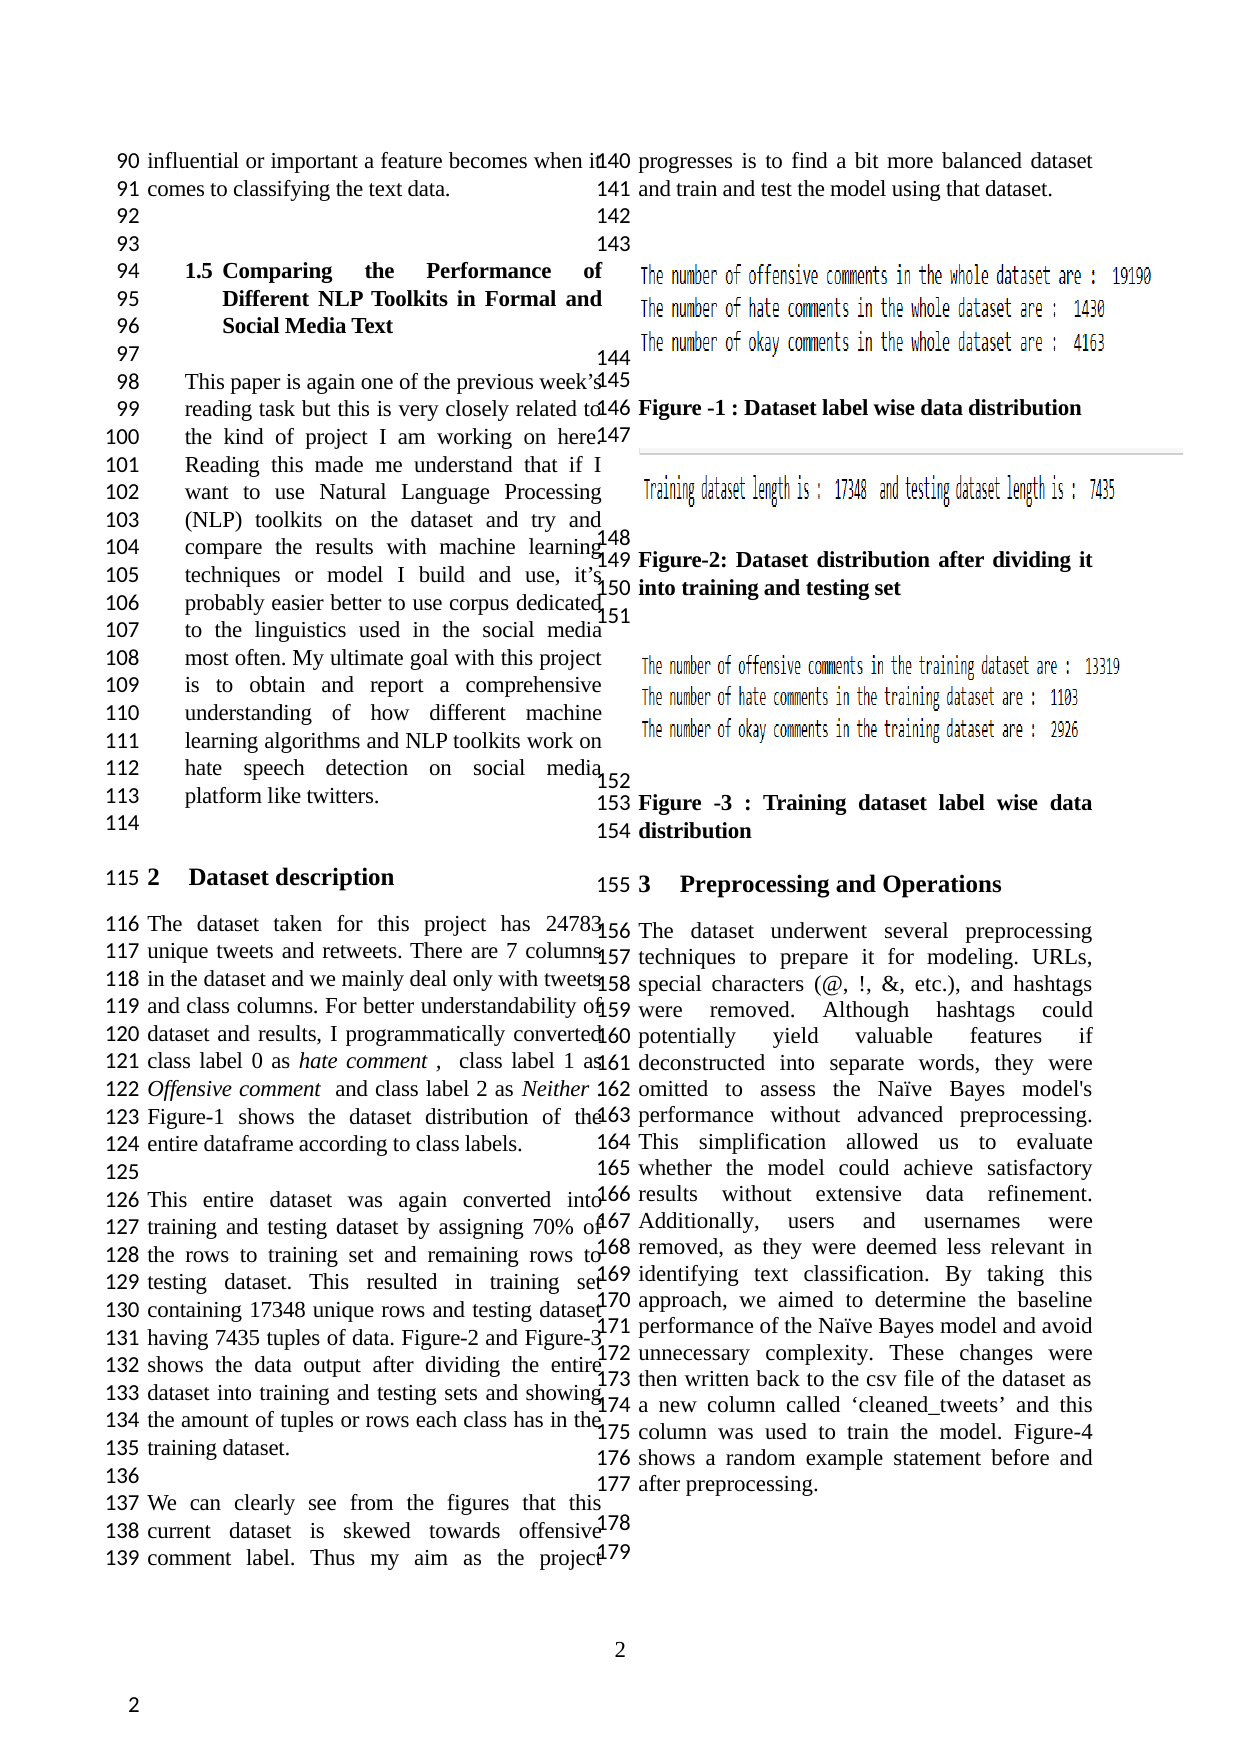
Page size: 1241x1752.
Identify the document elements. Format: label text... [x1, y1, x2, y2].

picture [638, 629, 1182, 788]
text We can clearly see from the figures that this current dataset is skewed towards offensive comment label. Thus my aim as the project progresses is to find a bit more balanced dataset and train and test the model using that dataset. [638, 147, 1093, 201]
list The dataset underwent several preprocessing techniques to prepare it for modeling. URLs, special characters (@, !, &, etc.), and hashtags were removed. Although hashtags could potentially yield valuable features if deconstructed into separate words, they were omitted to assess the Naïve Bayes model's performance without advanced preprocessing. This simplification allowed us to evaluate whether the model could achieve satisfactory results without extensive data refinement. Additionally, users and usernames were removed, as they were deemed less relevant in identifying text classification. By taking this approach, we aimed to determine the baseline performance of the Naïve Bayes model and avoid unnecessary complexity. These changes were then written back to the csv file of the dataset as a new column called ‘cleaned_tweets’ and this column was used to train the model. Figure-4 shows a random example statement before and after preprocessing. [638, 917, 1093, 1497]
list Comparing the Performance of Different NLP Toolkits in Formal and Social Media Text [184, 257, 602, 339]
picture [638, 257, 1219, 365]
text This entire dataset was again converted into training and testing dataset by assigning 70% of the rows to training set and remaining rows to testing dataset. This resulted in training set containing 17348 unique rows and testing dataset having 7435 tuples of data. Figure-2 and Figure-3 shows the data output after dividing the entire dataset into training and testing sets and showing the amount of tuples or rows each class has in the training dataset. [147, 1186, 602, 1460]
picture [638, 448, 1184, 546]
text We can clearly see from the figures that this current dataset is skewed towards offensive comment label. Thus my aim as the project progresses is to find a bit more balanced dataset and train and test the model using that dataset. [147, 1489, 602, 1571]
text Dataset description [147, 862, 602, 891]
text The dataset taken for this project has 24783 unique tweets and retweets. There are 7 columns in the dataset and we mainly deal only with tweets and class columns. For better understandability of dataset and results, I programmatically converted class label 0 as hate comment , class label 1 as Offensive comment and class label 2 as Neither . Figure-1 shows the dataset distribution of the entire dataframe according to class labels. [147, 909, 602, 1157]
text Preprocessing and Operations [638, 869, 1093, 898]
text Figure -1 : Dataset label wise data distribution [638, 394, 1093, 420]
text Figure -3 : Training dataset label wise data distribution [638, 789, 1093, 843]
text Figure-2: Dataset distribution after dividing it into training and testing set [638, 546, 1093, 600]
text This paper is again one of the previous week’s reading task but this is very closely related to the kind of project I am working on here. Reading this made me understand that if I want to use Natural Language Processing (NLP) toolkits on the dataset and try and compare the results with machine learning techniques or model I build and use, it’s probably easier better to use corpus dedicated to the linguistics used in the social media most often. My ultimate goal with this project is to obtain and report a comprehensive understanding of how different machine learning algorithms and NLP toolkits work on hate speech detection on social media platform like twitters. [184, 368, 602, 808]
